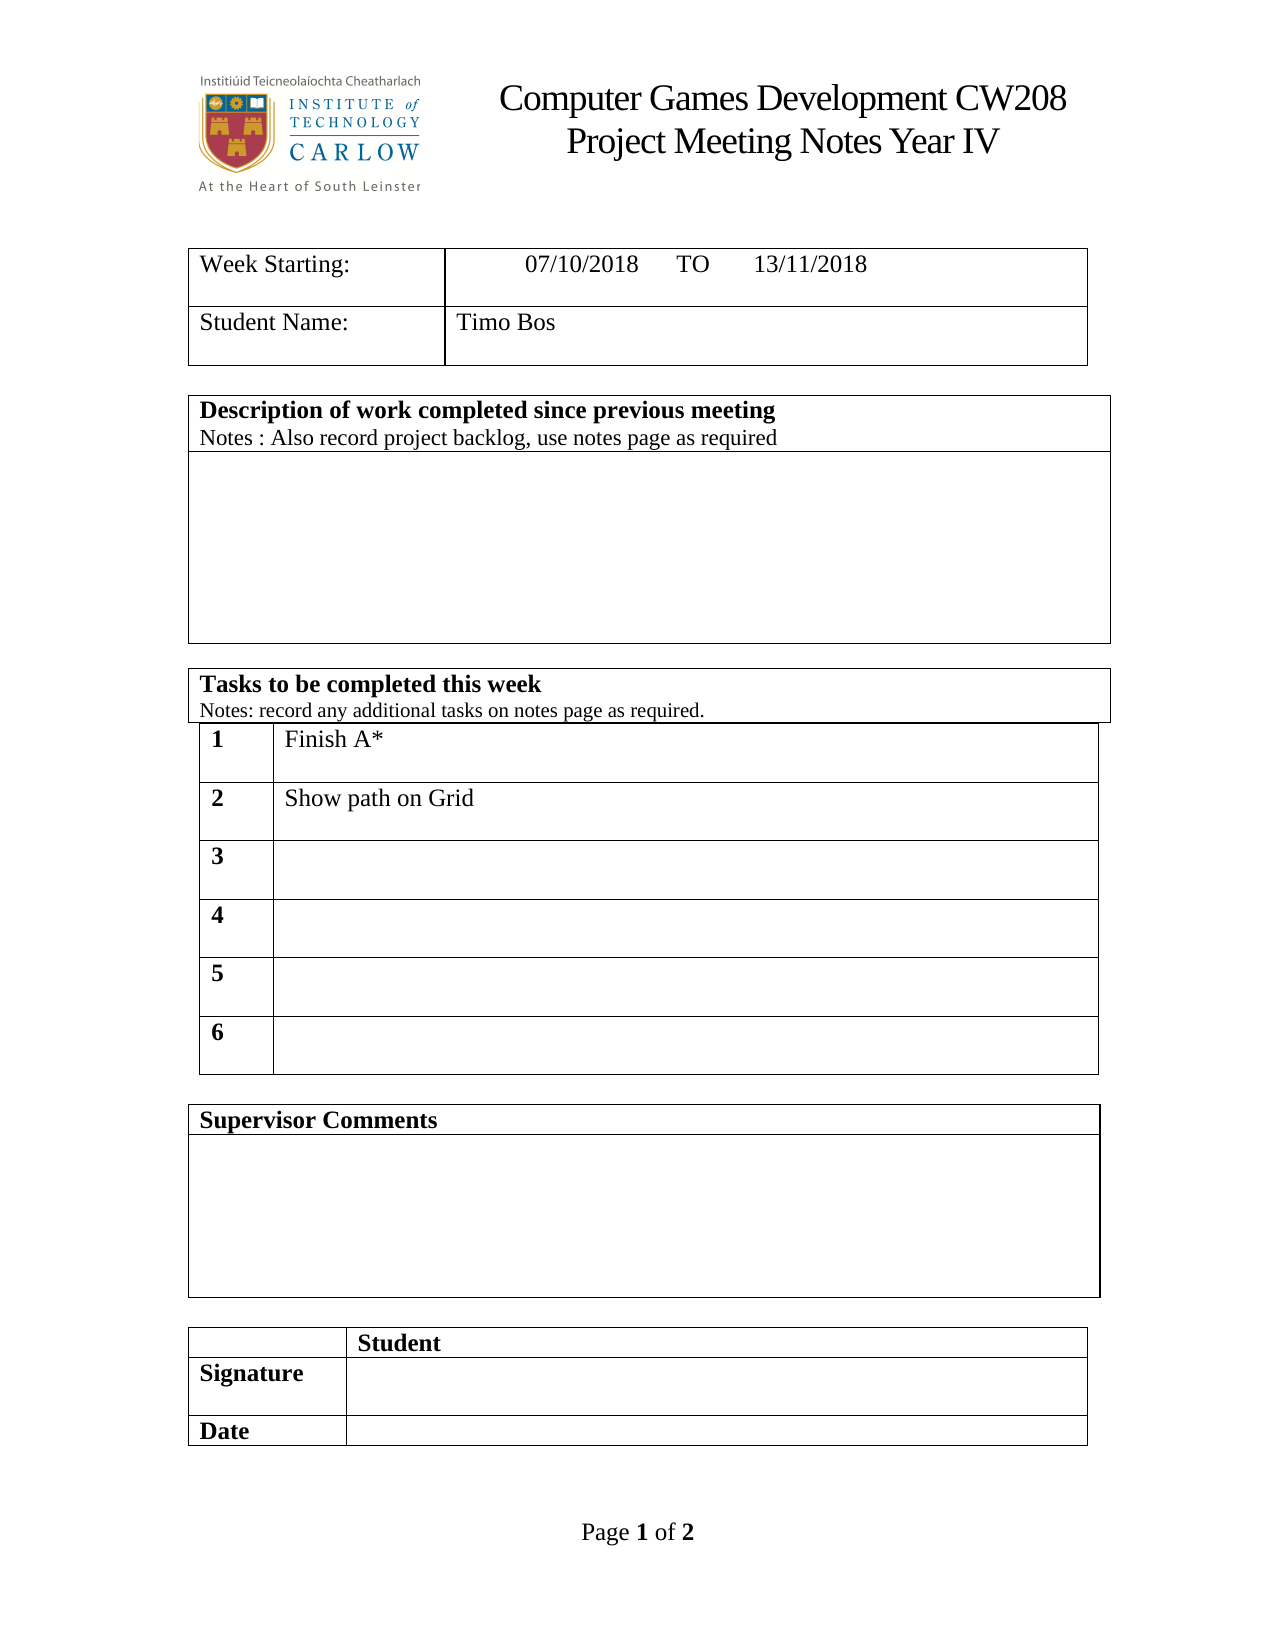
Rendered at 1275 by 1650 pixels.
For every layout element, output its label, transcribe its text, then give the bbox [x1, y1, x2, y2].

table_header 07/10/2018 TO 13/11/2018 [446, 249, 1087, 306]
table_cell [188, 723, 1111, 1076]
table_header Tasks to be completed this week Notes: record any additional tasks on notes page as required. [189, 669, 1110, 722]
table_cell Timo Bos [446, 307, 1087, 365]
table_cell [189, 1135, 1099, 1297]
table_cell [347, 1358, 1087, 1415]
table_cell Student Name: [189, 307, 444, 365]
table_cell [347, 1416, 1087, 1445]
table_header Week Starting: [189, 249, 444, 306]
table_cell Signature [189, 1358, 346, 1415]
table_header Student [347, 1328, 1087, 1357]
picture [198, 75, 421, 191]
table_header [189, 1328, 346, 1357]
table_header Description of work completed since previous meeting Notes : Also record project backlog, use notes page as required [189, 396, 1110, 451]
table_cell Date [189, 1416, 346, 1445]
table_cell [189, 452, 1110, 643]
table_header Supervisor Comments [189, 1105, 1099, 1134]
